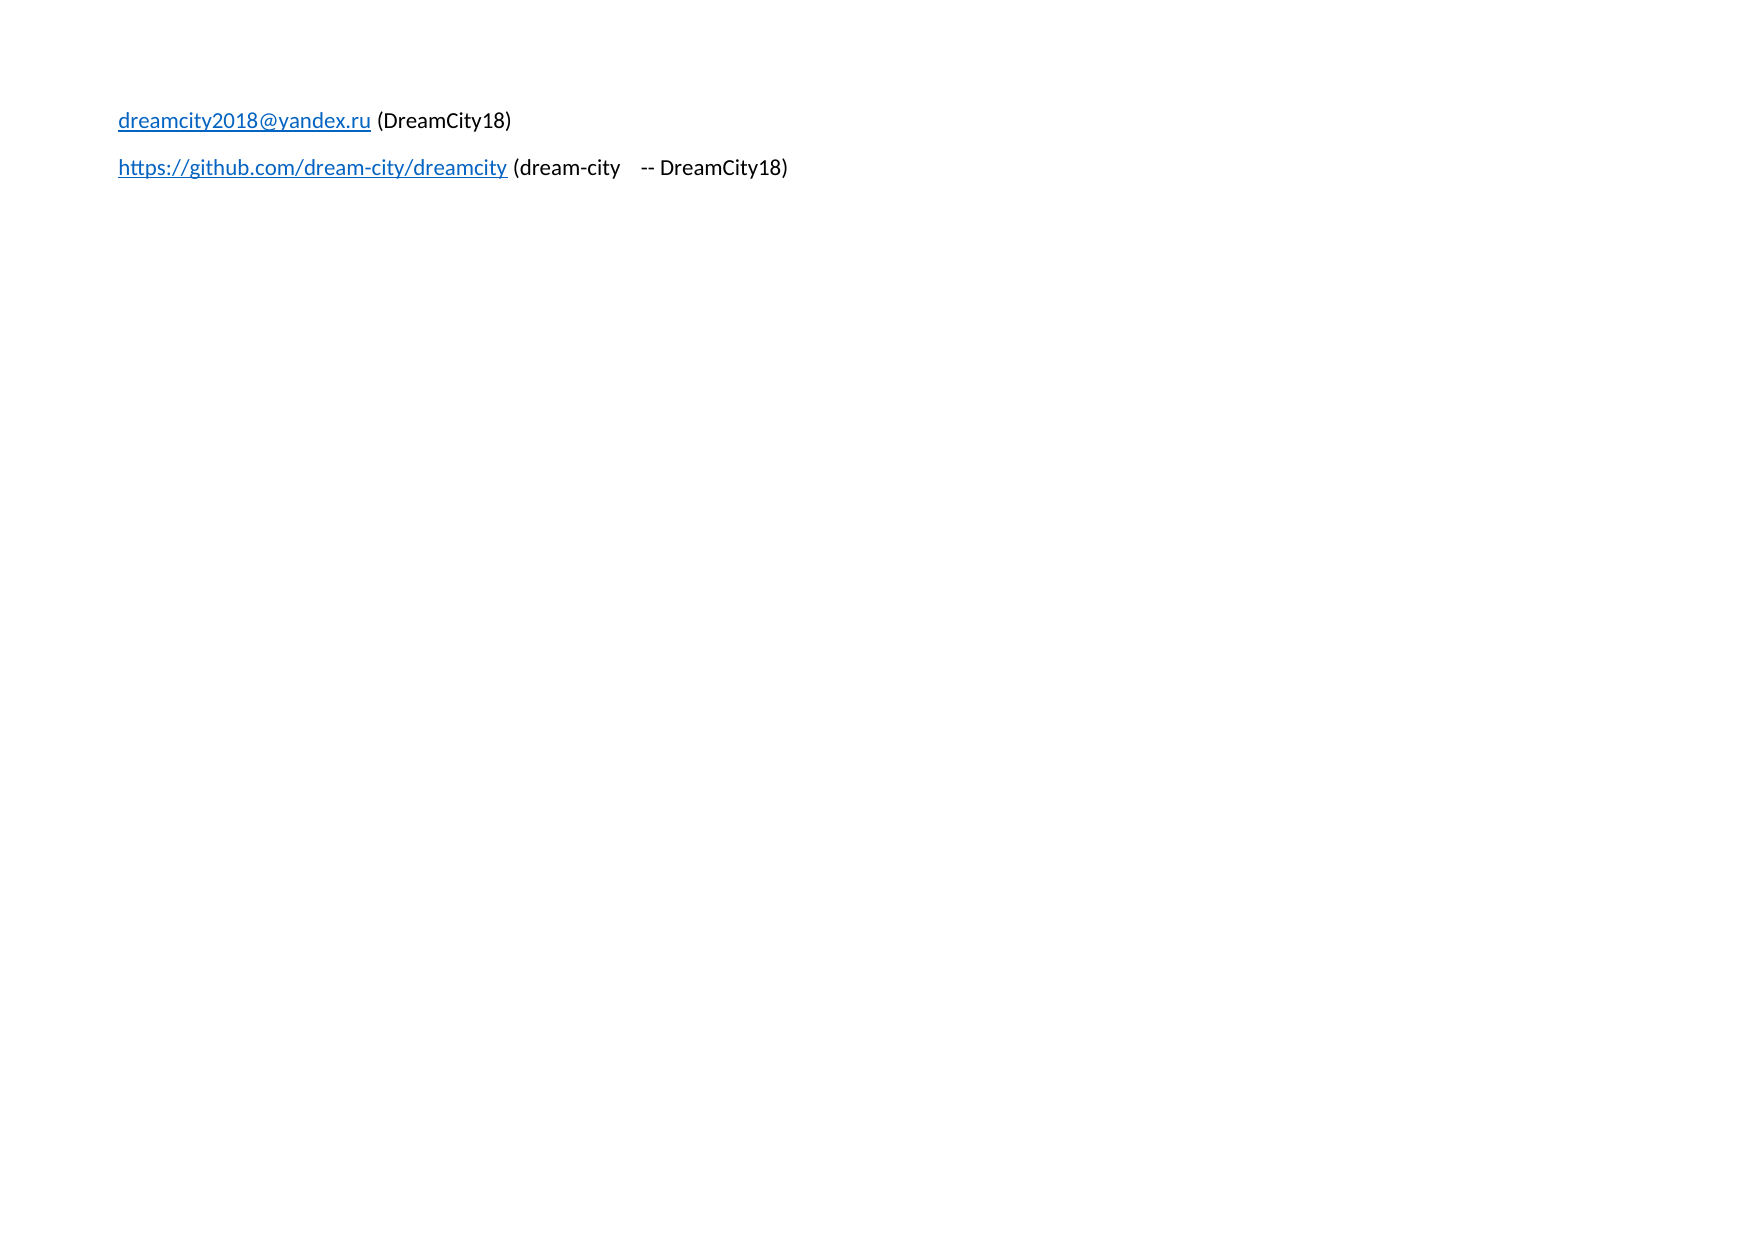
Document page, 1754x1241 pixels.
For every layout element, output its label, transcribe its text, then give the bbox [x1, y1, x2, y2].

text dreamcity2018@yandex.ru (DreamCity18) [118, 106, 1636, 134]
text https://github.com/dream-city/dreamcity (dream-city -- DreamCity18) [118, 153, 1636, 181]
